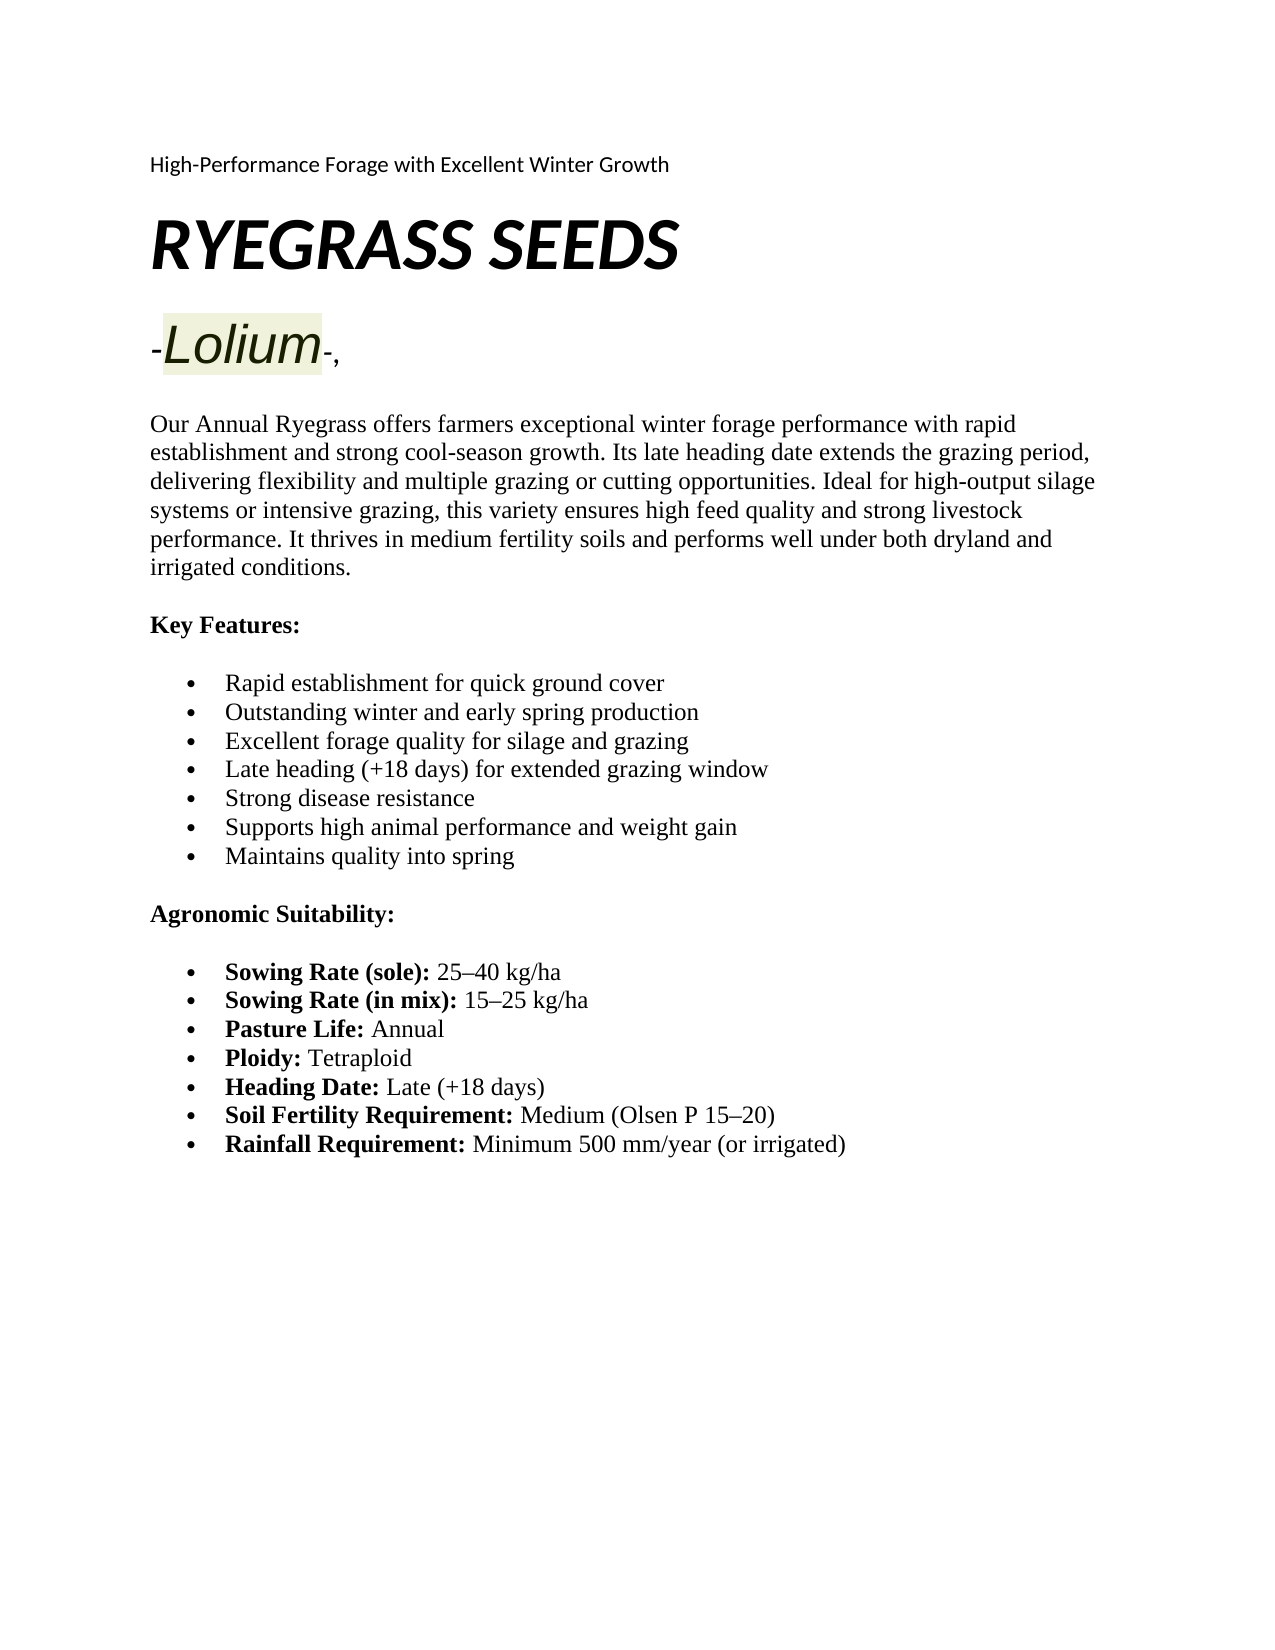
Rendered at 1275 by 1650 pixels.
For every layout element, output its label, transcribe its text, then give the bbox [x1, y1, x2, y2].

list Soil Fertility Requirement: Medium (Olsen P 15–20) [187, 1100, 1125, 1129]
text Key Features: [150, 610, 1125, 639]
list Late heading (+18 days) for extended grazing window [187, 754, 1125, 783]
list Sowing Rate (in mix): 15–25 kg/ha [187, 985, 1125, 1014]
text Agronomic Suitability: [150, 899, 1125, 927]
list Pasture Life: Annual [187, 1014, 1125, 1043]
list Supports high animal performance and weight gain [187, 812, 1125, 841]
list Outstanding winter and early spring production [187, 697, 1125, 726]
list Maintains quality into spring [187, 841, 1125, 869]
list Heading Date: Late (+18 days) [187, 1072, 1125, 1100]
list Ploidy: Tetraploid [187, 1043, 1125, 1072]
text RYEGRASS SEEDS [150, 197, 1125, 288]
text Our Annual Ryegrass offers farmers exceptional winter forage performance with rapid establishment and strong cool-season growth. Its late heading date extends the grazing period, delivering flexibility and multiple grazing or cutting opportunities. Ideal for high-output silage systems or intensive grazing, this variety ensures high feed quality and strong livestock performance. It thrives in medium fertility soils and performs well under both dryland and irrigated conditions. [150, 409, 1125, 581]
list Rainfall Requirement: Minimum 500 mm/year (or irrigated) [187, 1129, 1125, 1158]
list Excellent forage quality for silage and grazing [187, 726, 1125, 754]
list Strong disease resistance [187, 783, 1125, 812]
text High-Performance Forage with Excellent Winter Growth [150, 150, 1125, 178]
text -Lolium-, [150, 312, 1125, 375]
list Rapid establishment for quick ground cover [187, 668, 1125, 697]
list Sowing Rate (sole): 25–40 kg/ha [187, 957, 1125, 985]
